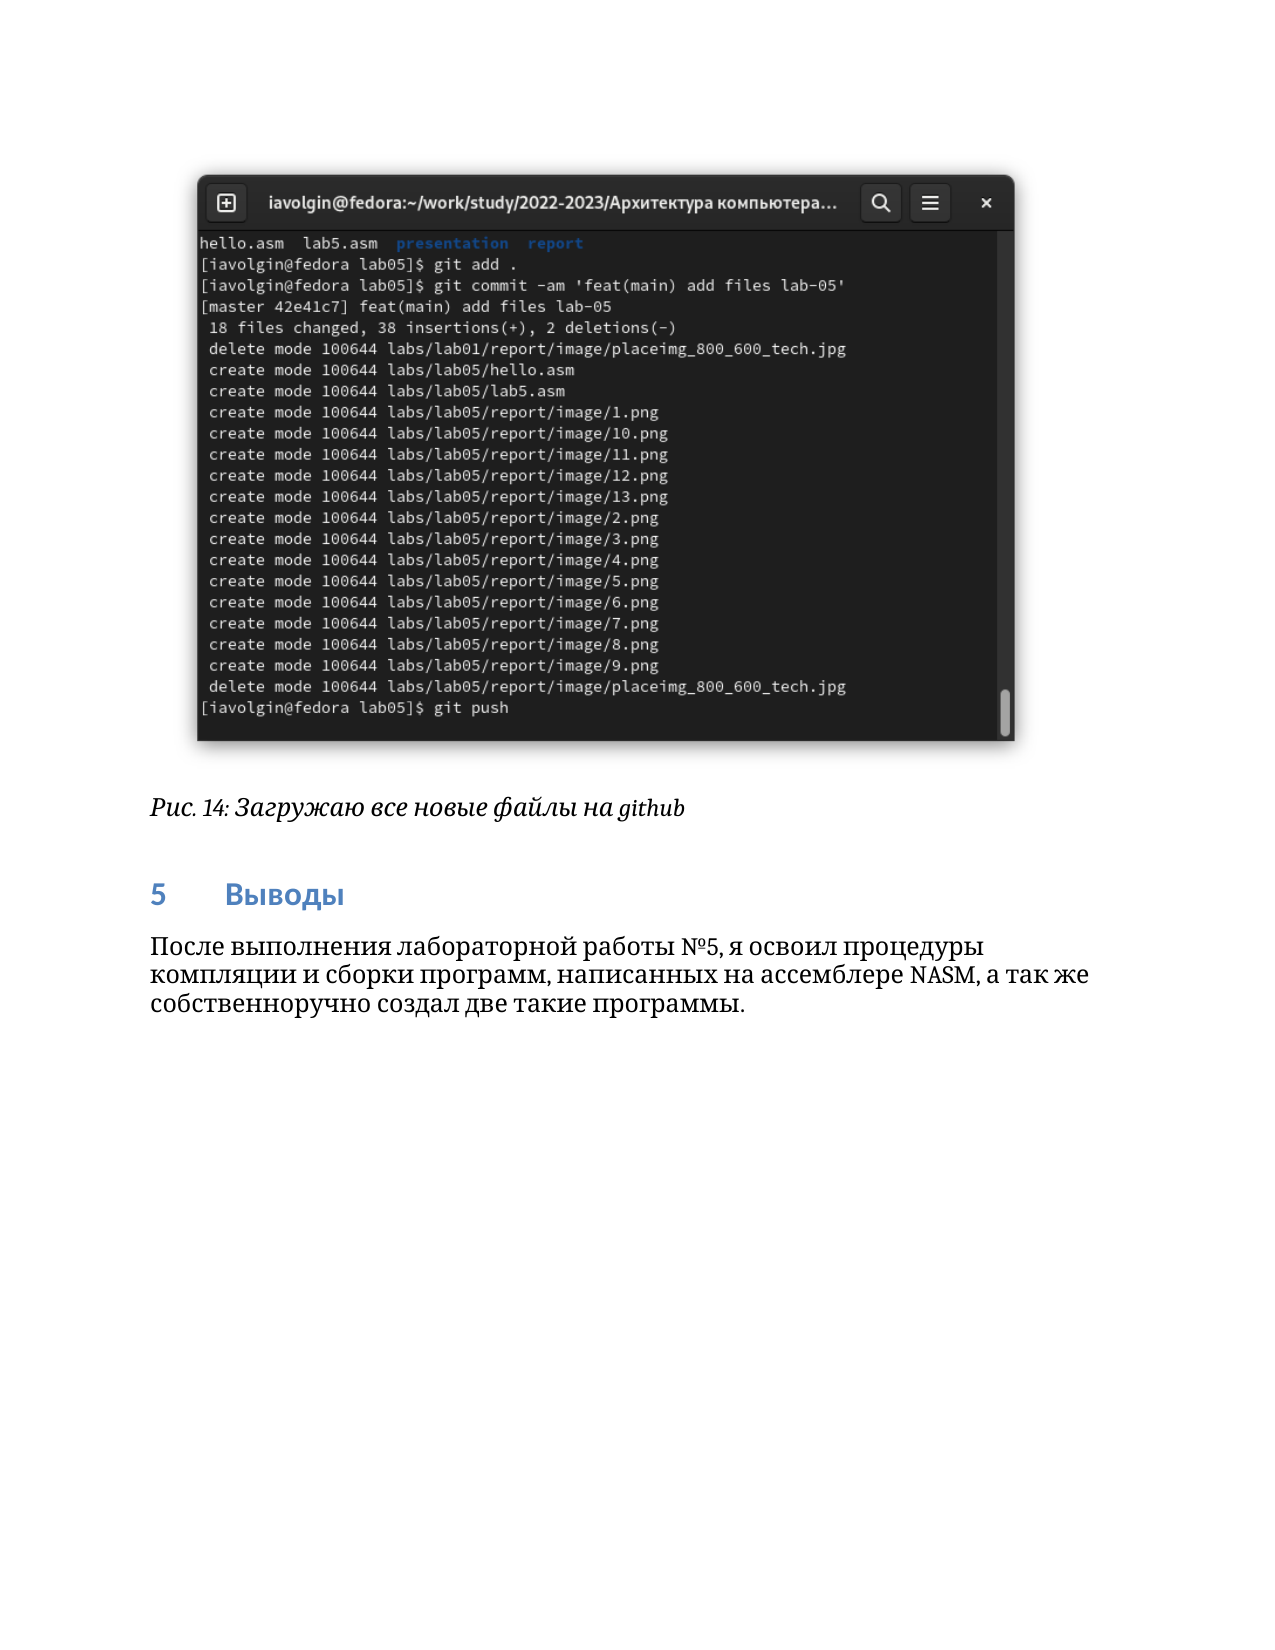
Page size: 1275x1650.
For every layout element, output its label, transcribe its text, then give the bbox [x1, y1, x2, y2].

text Рис. 14: Загружаю все новые файлы на github [150, 794, 1125, 823]
picture [168, 150, 1044, 774]
text После выполнения лабораторной работы №5, я освоил процедуры компляции и сборки программ, написанных на ассемблере NASM, а так же собственноручно создал две такие программы. [150, 933, 1125, 1019]
subtitle 5 Выводы [150, 873, 1125, 914]
